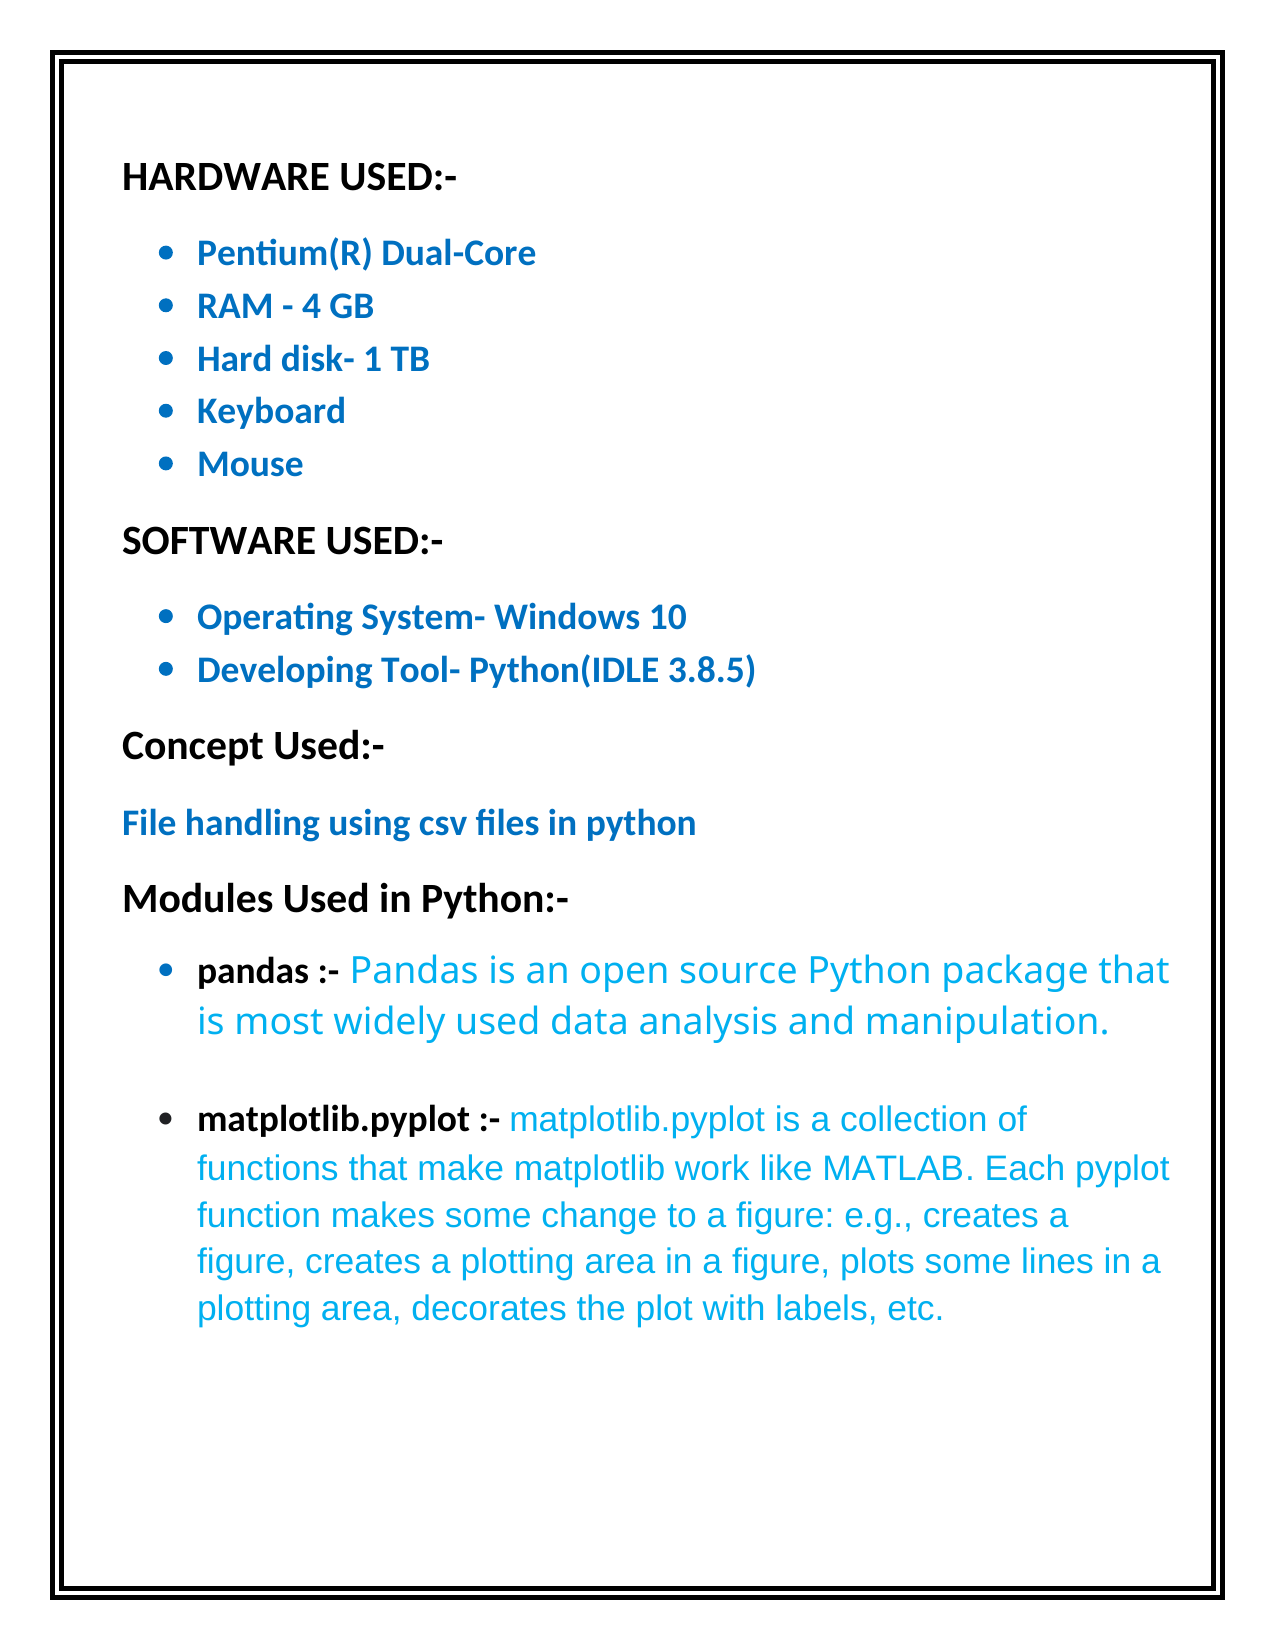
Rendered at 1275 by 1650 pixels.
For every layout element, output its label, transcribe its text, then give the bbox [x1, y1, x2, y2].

list Keyboard [159, 387, 1172, 433]
text SOFTWARE USED:- [122, 514, 1172, 564]
list Hard disk- 1 TB [159, 335, 1172, 381]
text HARDWARE USED:- [122, 150, 1172, 201]
text Modules Used in Python:- [122, 872, 1172, 923]
list Operating System- Windows 10 [159, 593, 1172, 639]
text File handling using csv files in python [122, 798, 1172, 844]
list Developing Tool- Python(IDLE 3.8.5) [159, 646, 1172, 691]
list Mouse [159, 440, 1172, 486]
text Concept Used:- [122, 719, 1172, 770]
list RAM - 4 GB [159, 282, 1172, 328]
list pandas :- Pandas is an open source Python package that is most widely used data analysis and manipulation. [159, 944, 340, 1046]
list Pentium(R) Dual-Core [159, 229, 1172, 275]
list matplotlib.pyplot :- matplotlib.pyplot is a collection of functions that make matplotlib work like MATLAB. Each pyplot function makes some change to a figure: e.g., creates a figure, creates a plotting area in a figure, plots some lines in a plotting area, decorates the plot with labels, etc. [159, 1095, 1172, 1328]
